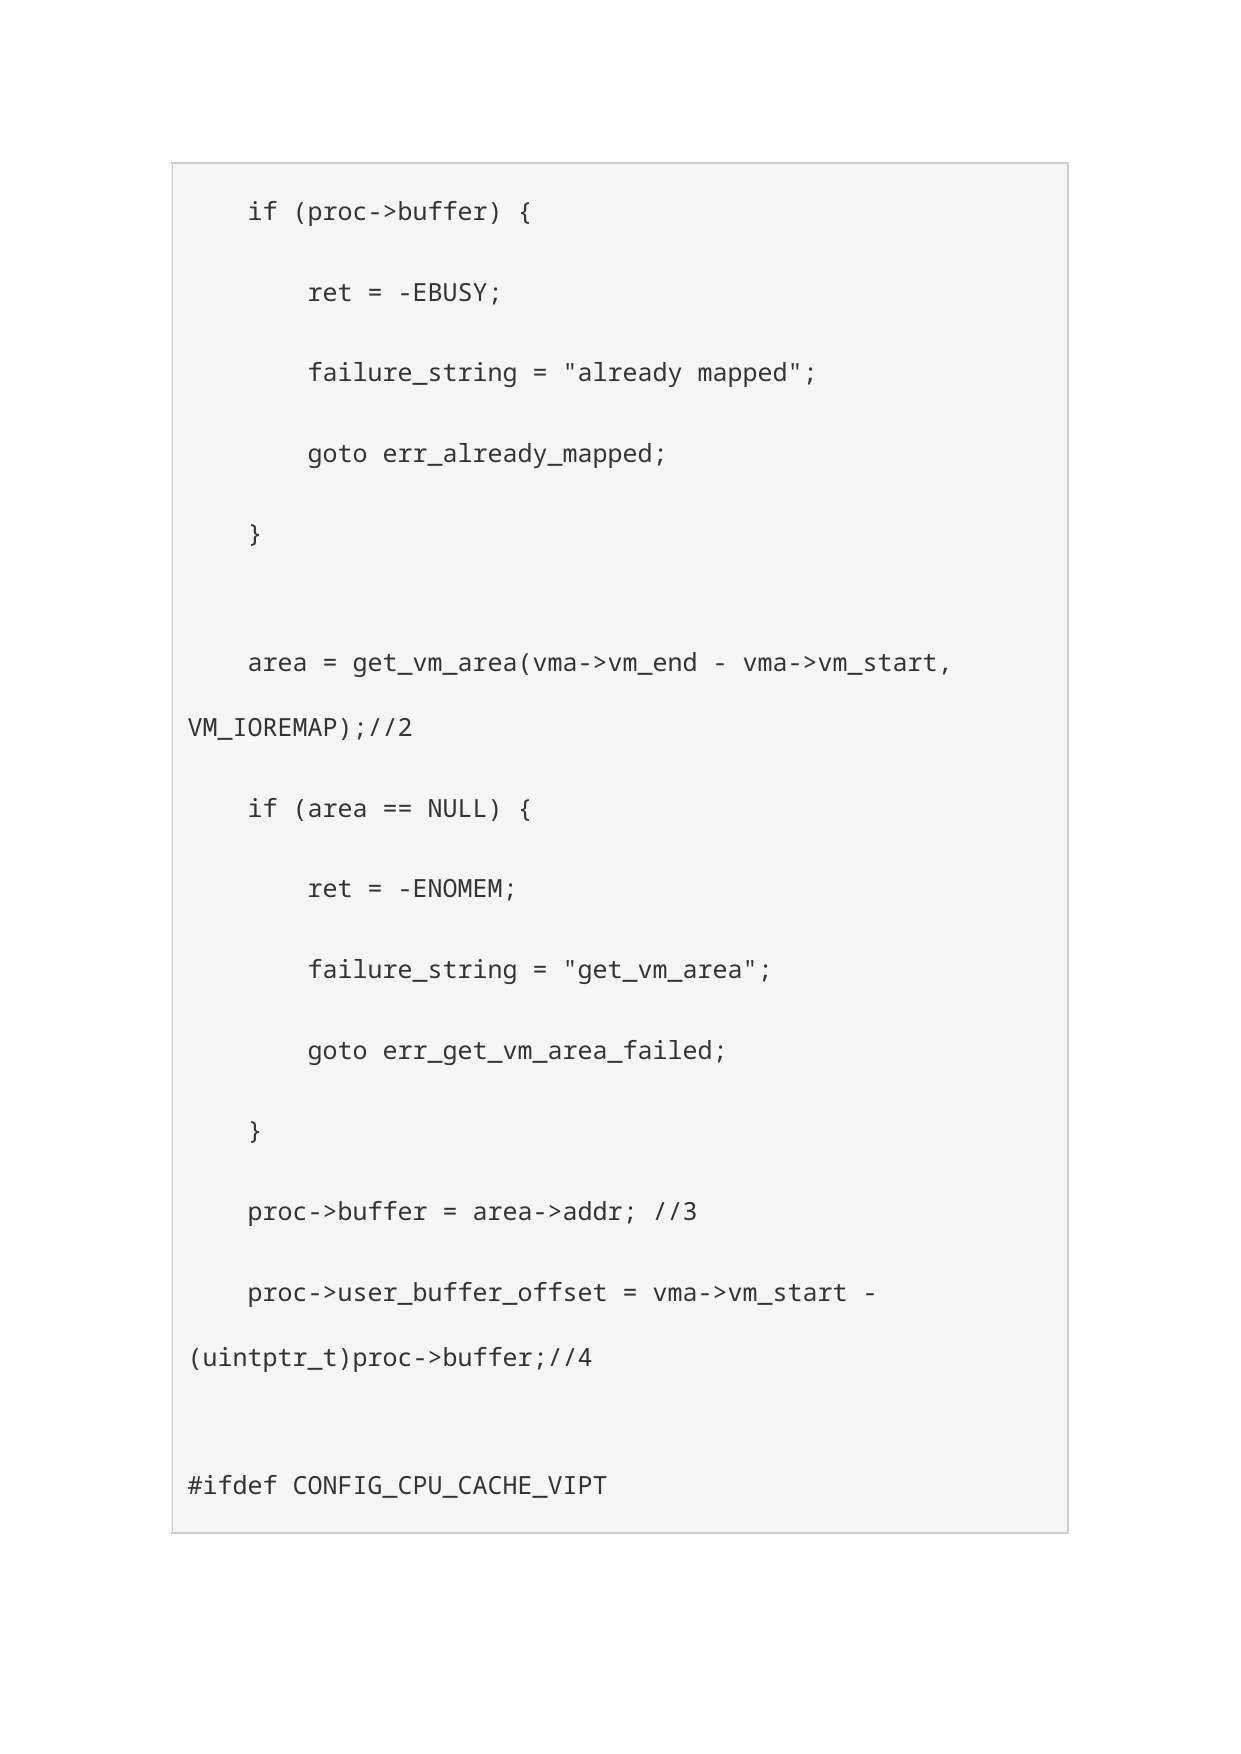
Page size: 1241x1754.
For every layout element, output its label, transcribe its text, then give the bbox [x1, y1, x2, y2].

text area = get_vm_area(vma->vm_end - vma->vm_start, VM_IOREMAP);//2 [173, 613, 1067, 759]
text goto err_get_vm_area_failed; [173, 1001, 1067, 1081]
text if (area == NULL) { [173, 759, 1067, 839]
text failure_string = "get_vm_area"; [173, 920, 1067, 1001]
text proc->user_buffer_offset = vma->vm_start - (uintptr_t)proc->buffer;//4 [173, 1243, 1067, 1388]
text proc->buffer = area->addr; //3 [173, 1162, 1067, 1243]
text failure_string = "already mapped"; [173, 323, 1067, 404]
text } [173, 1081, 1067, 1162]
text goto err_already_mapped; [173, 404, 1067, 484]
text } [173, 484, 1067, 565]
text if (proc->buffer) { [173, 164, 1067, 243]
text ret = -ENOMEM; [173, 839, 1067, 920]
text #ifdef CONFIG_CPU_CACHE_VIPT [173, 1436, 1067, 1532]
text ret = -EBUSY; [173, 243, 1067, 323]
